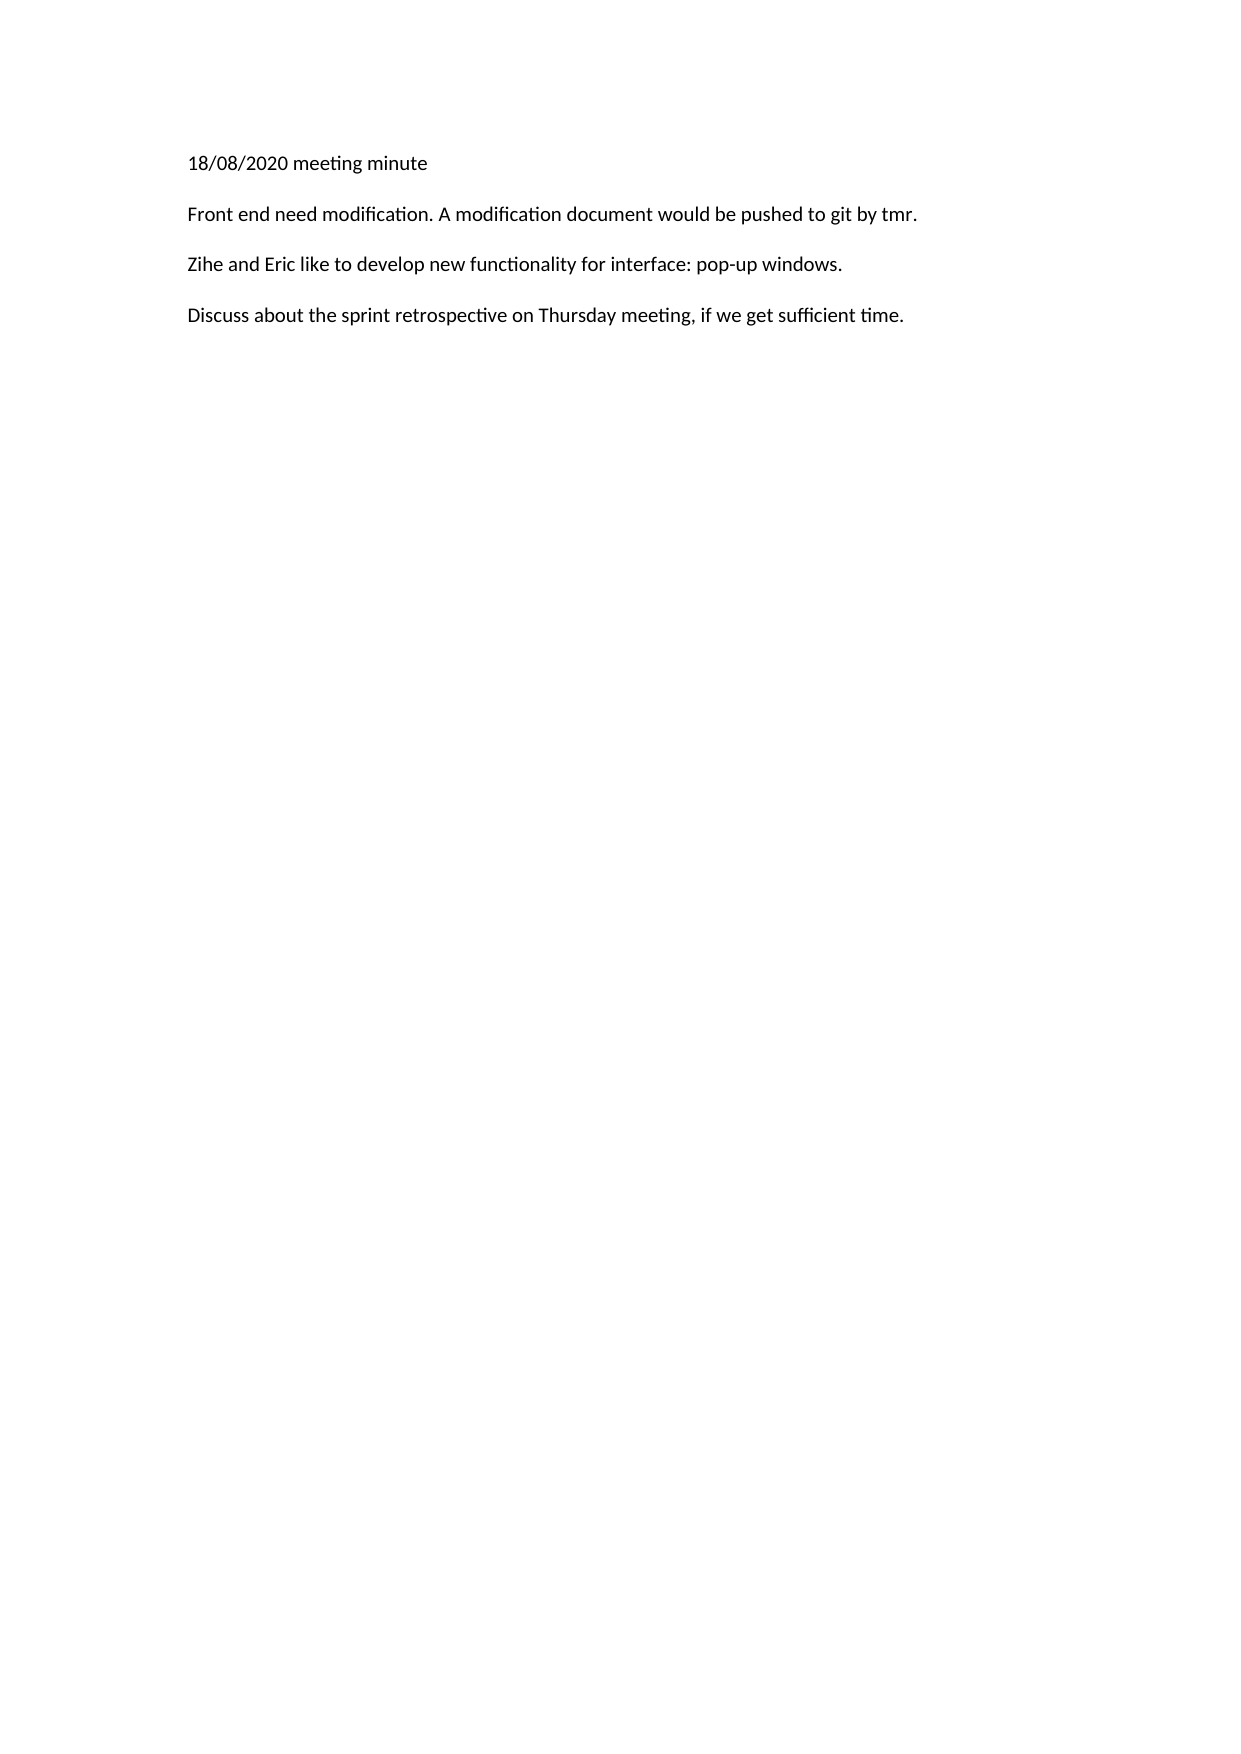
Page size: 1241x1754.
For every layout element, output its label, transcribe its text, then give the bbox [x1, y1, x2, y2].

text Discuss about the sprint retrospective on Thursday meeting, if we get sufficient time. [187, 302, 1053, 328]
text Front end need modification. A modification document would be pushed to git by tmr. [187, 201, 1053, 226]
text Zihe and Eric like to develop new functionality for interface: pop-up windows. [187, 252, 1053, 277]
text 18/08/2020 meeting minute [187, 150, 1053, 175]
